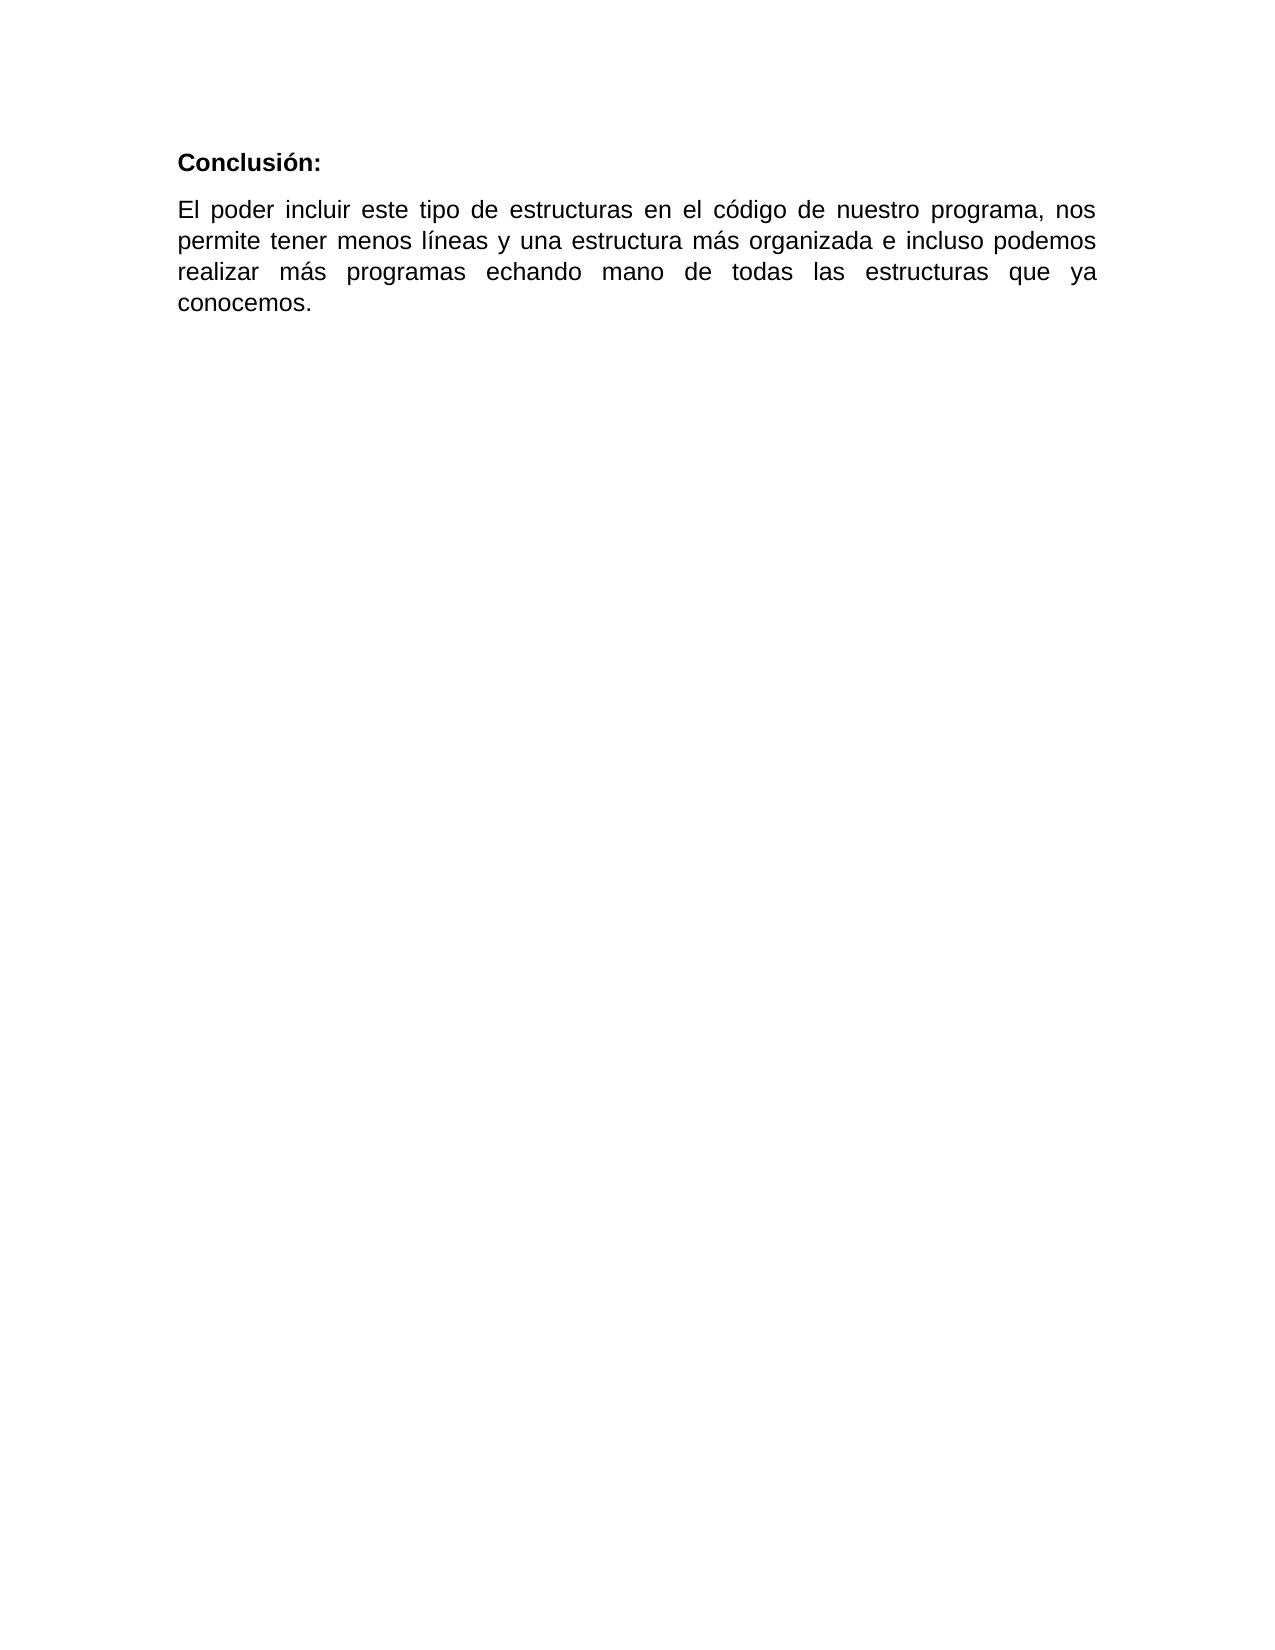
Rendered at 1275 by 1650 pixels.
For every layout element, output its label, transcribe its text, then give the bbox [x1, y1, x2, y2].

text El poder incluir este tipo de estructuras en el código de nuestro programa, nos permite tener menos líneas y una estructura más organizada e incluso podemos realizar más programas echando mano de todas las estructuras que ya conocemos. [177, 195, 1098, 317]
text Conclusión: [177, 148, 1098, 176]
